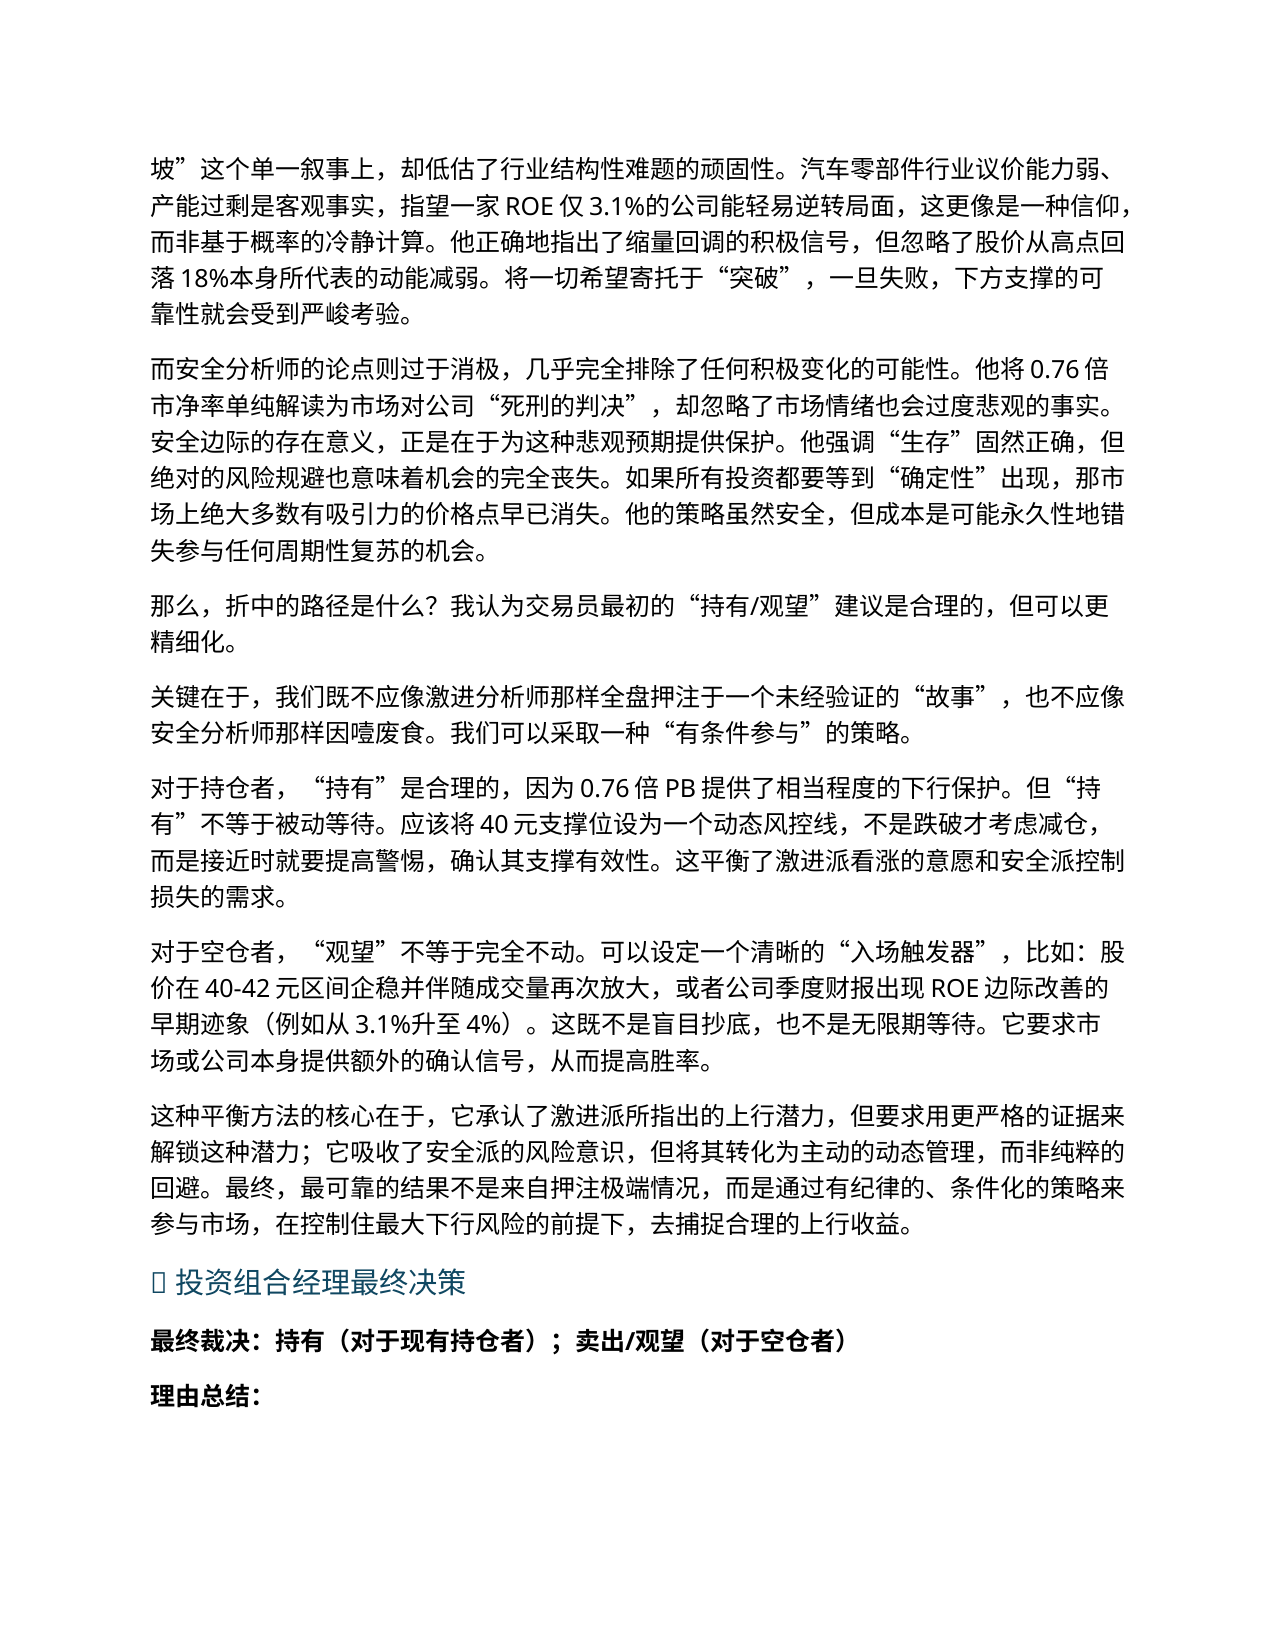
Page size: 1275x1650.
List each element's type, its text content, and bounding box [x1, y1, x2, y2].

text 对于持仓者，“持有”是合理的，因为0.76倍PB提供了相当程度的下行保护。但“持有”不等于被动等待。应该将40元支撑位设为一个动态风控线，不是跌破才考虑减仓，而是接近时就要提高警惕，确认其支撑有效性。这平衡了激进派看涨的意愿和安全派控制损失的需求。 [150, 769, 1125, 914]
text 对于空仓者，“观望”不等于完全不动。可以设定一个清晰的“入场触发器”，比如：股价在40-42元区间企稳并伴随成交量再次放大，或者公司季度财报出现ROE边际改善的早期迹象（例如从3.1%升至4%）。这既不是盲目抄底，也不是无限期等待。它要求市场或公司本身提供额外的确认信号，从而提高胜率。 [150, 932, 1125, 1077]
text 那么，折中的路径是什么？我认为交易员最初的“持有/观望”建议是合理的，但可以更精细化。 [150, 586, 1125, 659]
text 理由总结： [150, 1376, 1125, 1412]
text 关键在于，我们既不应像激进分析师那样全盘押注于一个未经验证的“故事”，也不应像安全分析师那样因噎废食。我们可以采取一种“有条件参与”的策略。 [150, 677, 1125, 750]
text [150, 150, 1125, 331]
text 而安全分析师的论点则过于消极，几乎完全排除了任何积极变化的可能性。他将0.76倍市净率单纯解读为市场对公司“死刑的判决”，却忽略了市场情绪也会过度悲观的事实。安全边际的存在意义，正是在于为这种悲观预期提供保护。他强调“生存”固然正确，但绝对的风险规避也意味着机会的完全丧失。如果所有投资都要等到“确定性”出现，那市场上绝大多数有吸引力的价格点早已消失。他的策略虽然安全，但成本是可能永久性地错失参与任何周期性复苏的机会。 [150, 350, 1125, 567]
subtitle 🎯 投资组合经理最终决策 [150, 1260, 1125, 1302]
text 这种平衡方法的核心在于，它承认了激进派所指出的上行潜力，但要求用更严格的证据来解锁这种潜力；它吸收了安全派的风险意识，但将其转化为主动的动态管理，而非纯粹的回避。最终，最可靠的结果不是来自押注极端情况，而是通过有纪律的、条件化的策略来参与市场，在控制住最大下行风险的前提下，去捕捉合理的上行收益。 [150, 1096, 1125, 1241]
text 最终裁决：持有（对于现有持仓者）；卖出/观望（对于空仓者） [150, 1321, 1125, 1357]
